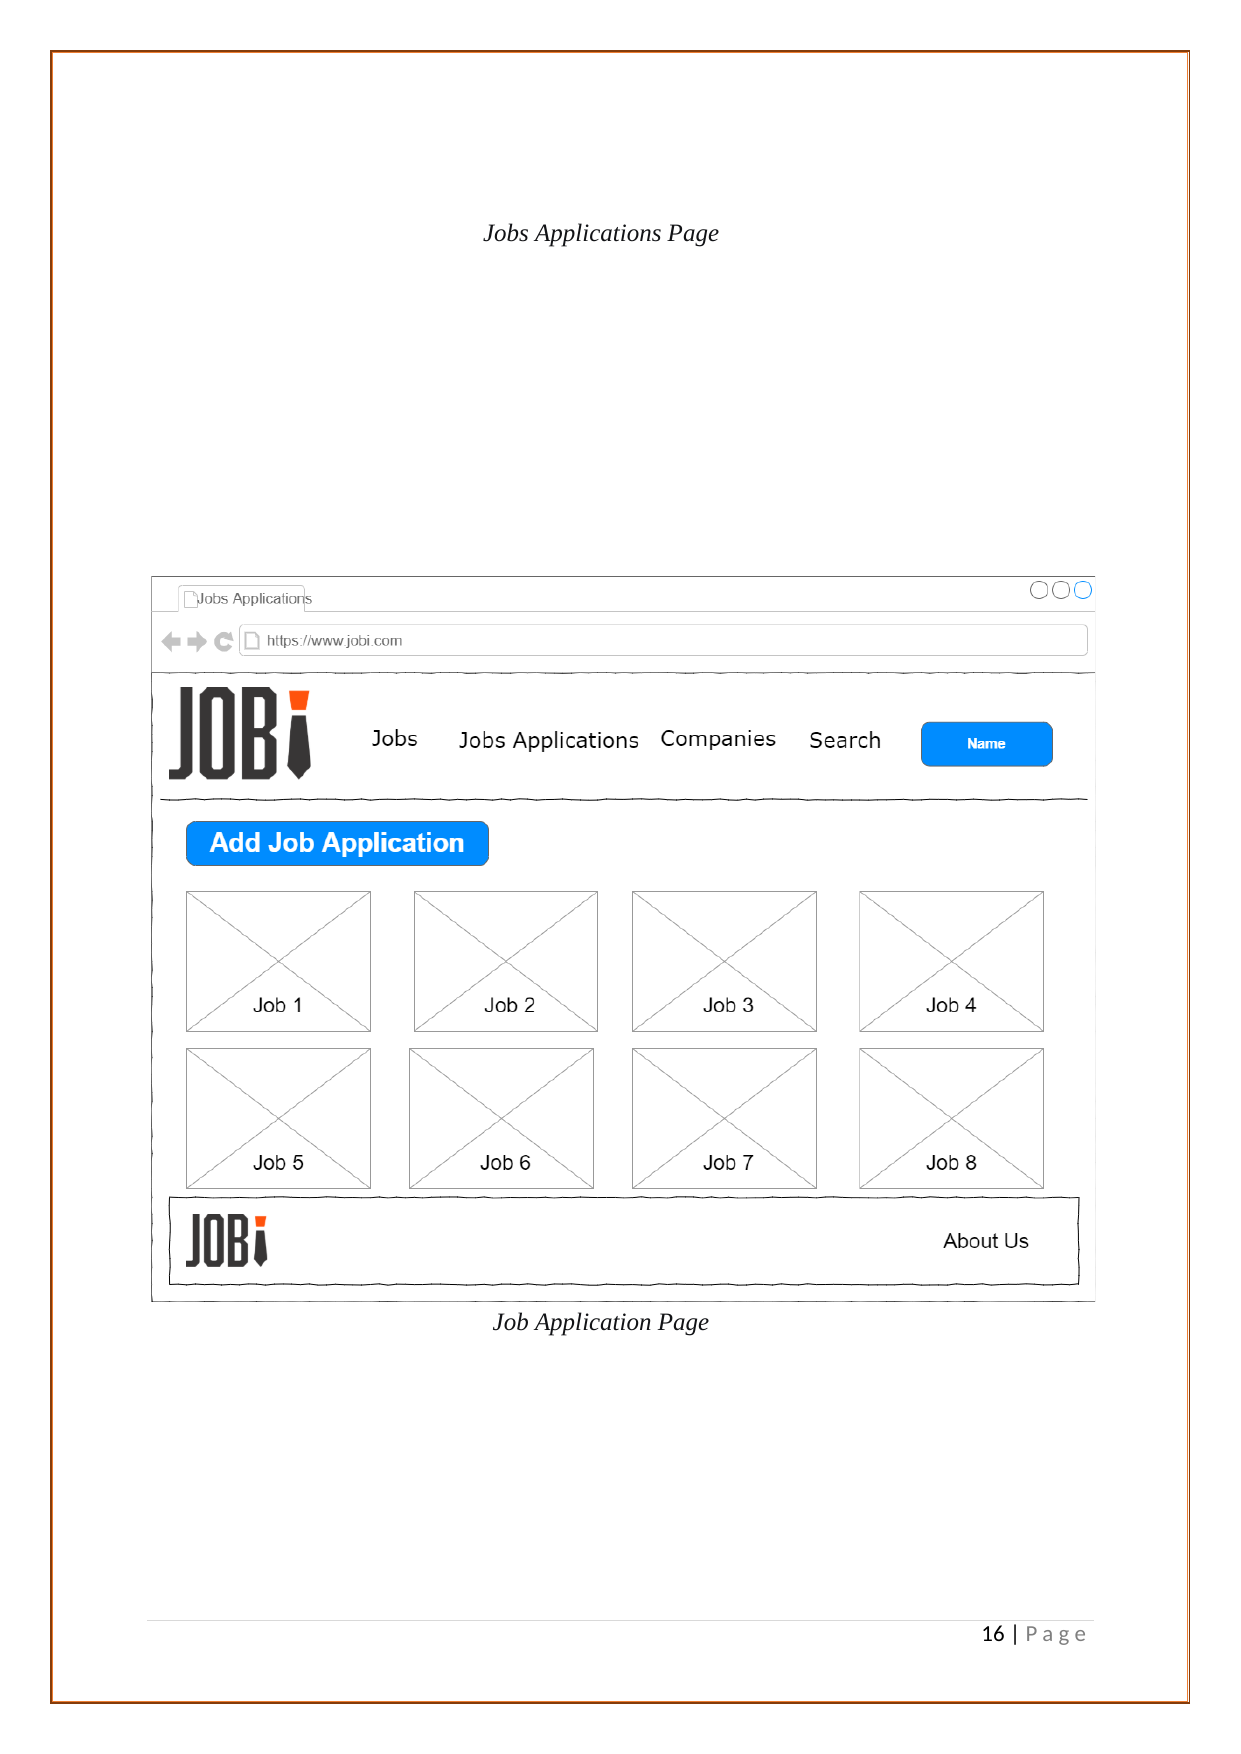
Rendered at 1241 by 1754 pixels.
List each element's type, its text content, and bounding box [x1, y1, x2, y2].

text Job Application Page [112, 1050, 1092, 1336]
picture [151, 576, 1096, 1302]
text Jobs Applications Page [112, 218, 1092, 247]
